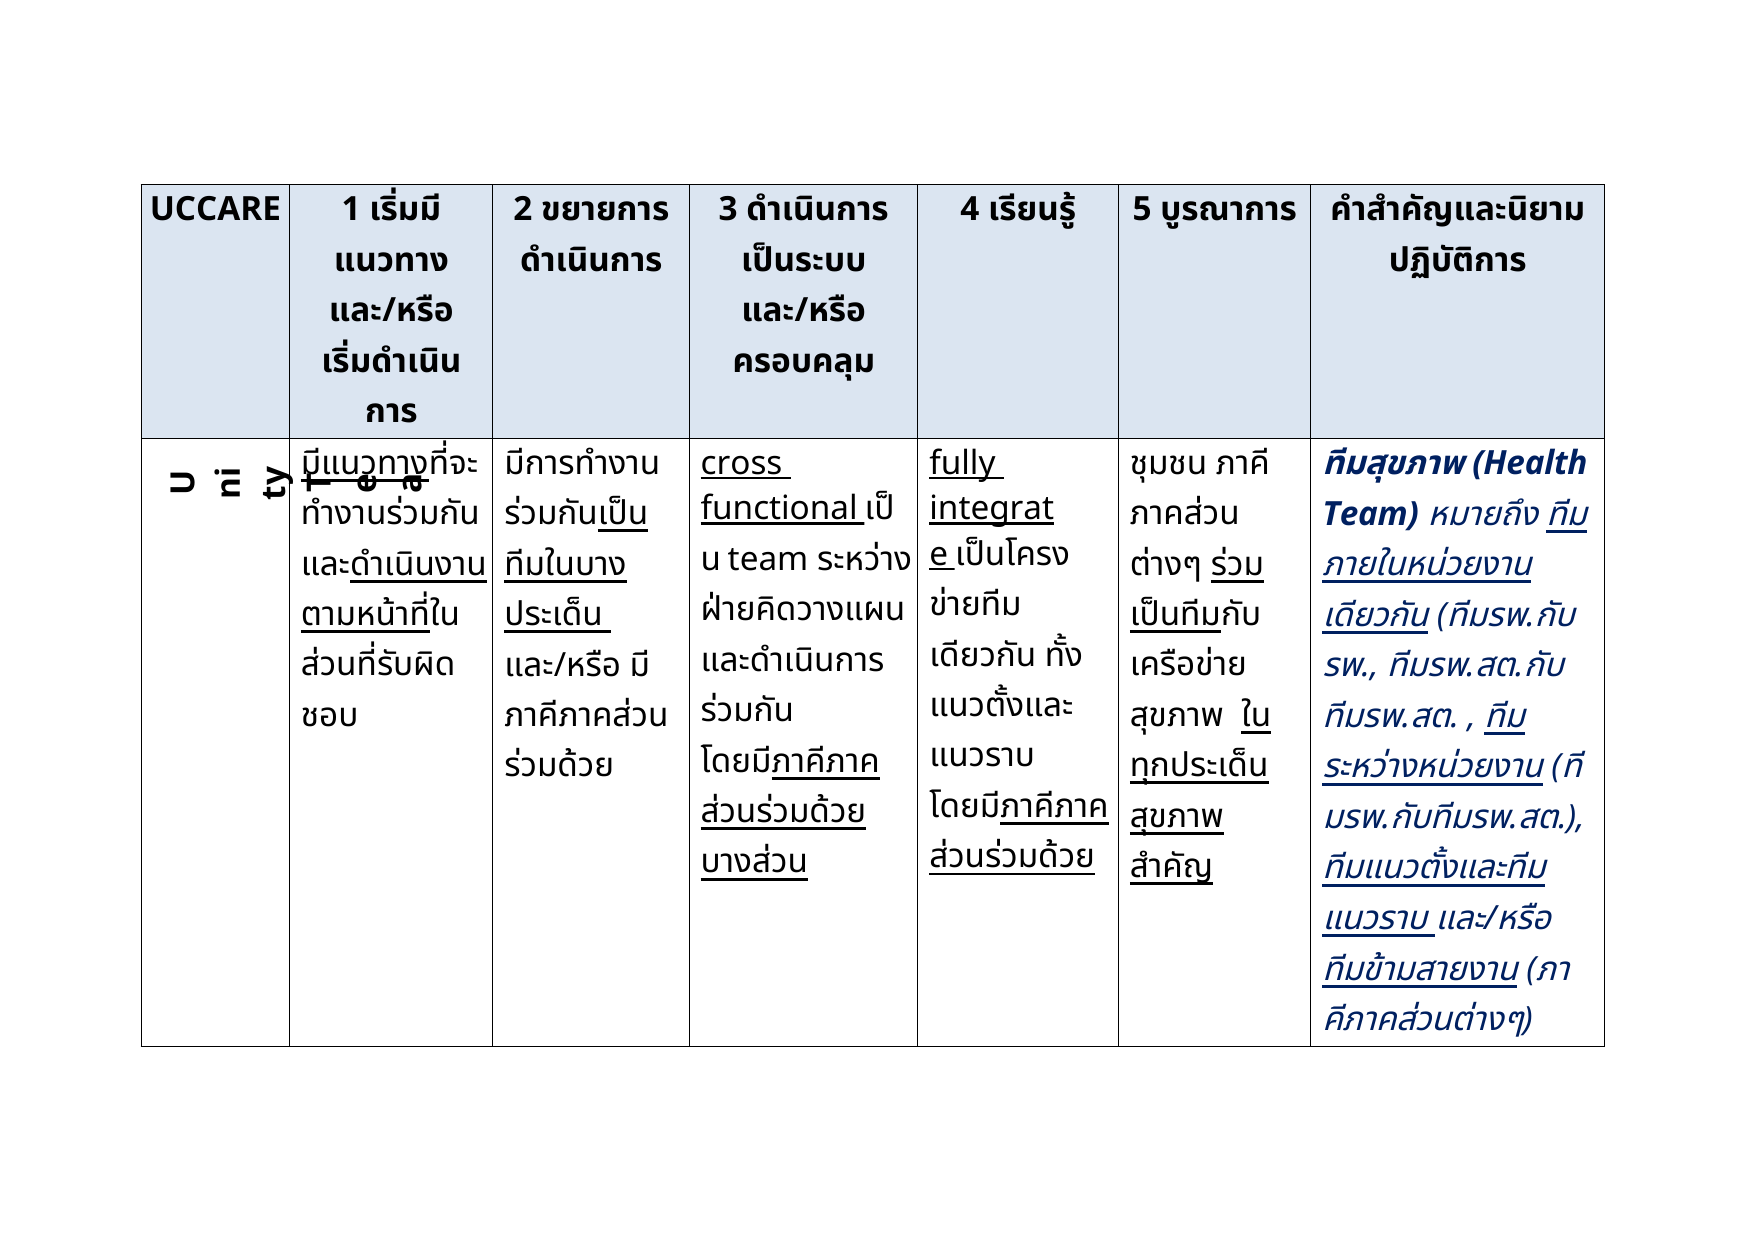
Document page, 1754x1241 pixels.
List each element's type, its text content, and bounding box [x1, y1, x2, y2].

table_cell fully integrateเป็นโครงข่ายทีมเดียวกัน ทั้งแนวตั้งและแนวราบ โดยมีภาคีภาคส่วนร่วมด้วย [918, 439, 1118, 1046]
table_header 3 ดำเนินการเป็นระบบ และ/หรือครอบคลุม [690, 185, 917, 438]
table_cell ชุมชน ภาคีภาคส่วนต่างๆ ร่วมเป็นทีมกับ เครือข่ายสุขภาพ ในทุกประเด็นสุขภาพสำคัญ [1119, 439, 1310, 1046]
table_cell มีแนวทางที่จะทำงานร่วมกันและดำเนินงานตามหน้าที่ในส่วนที่รับผิดชอบ [290, 439, 492, 1046]
table_cell ทีมสุขภาพ (Health Team) หมายถึง ทีมภายในหน่วยงานเดียวกัน (ทีมรพ.กับรพ., ทีมรพ.สต.กับทีมรพ.สต. , ทีมระหว่างหน่วยงาน (ทีมรพ.กับทีมรพ.สต.), ทีมแนวตั้งและทีมแนวราบ และ/หรือ ทีมข้ามสายงาน (ภาคีภาคส่วนต่างๆ) [1311, 439, 1604, 1046]
table_header 5 บูรณาการ [1119, 185, 1310, 438]
table_cell มีการทำงานร่วมกันเป็นทีมในบางประเด็น และ/หรือ มีภาคีภาคส่วนร่วมด้วย [493, 439, 689, 1046]
table_header UCCARE [142, 185, 289, 438]
table_header 1 เริ่มมีแนวทาง และ/หรือ เริ่มดำเนินการ [290, 185, 492, 438]
table_header 4 เรียนรู้ [918, 185, 1118, 438]
table_cell cross functionalเป็นteam ระหว่างฝ่ายคิดวางแผนและดำเนินการร่วมกัน โดยมีภาคีภาคส่วนร่วมด้วยบางส่วน [690, 439, 917, 1046]
table_header คำสำคัญและนิยามปฏิบัติการ [1311, 185, 1604, 438]
table_cell [142, 439, 289, 1046]
table_header 2 ขยายการดำเนินการ [493, 185, 689, 438]
